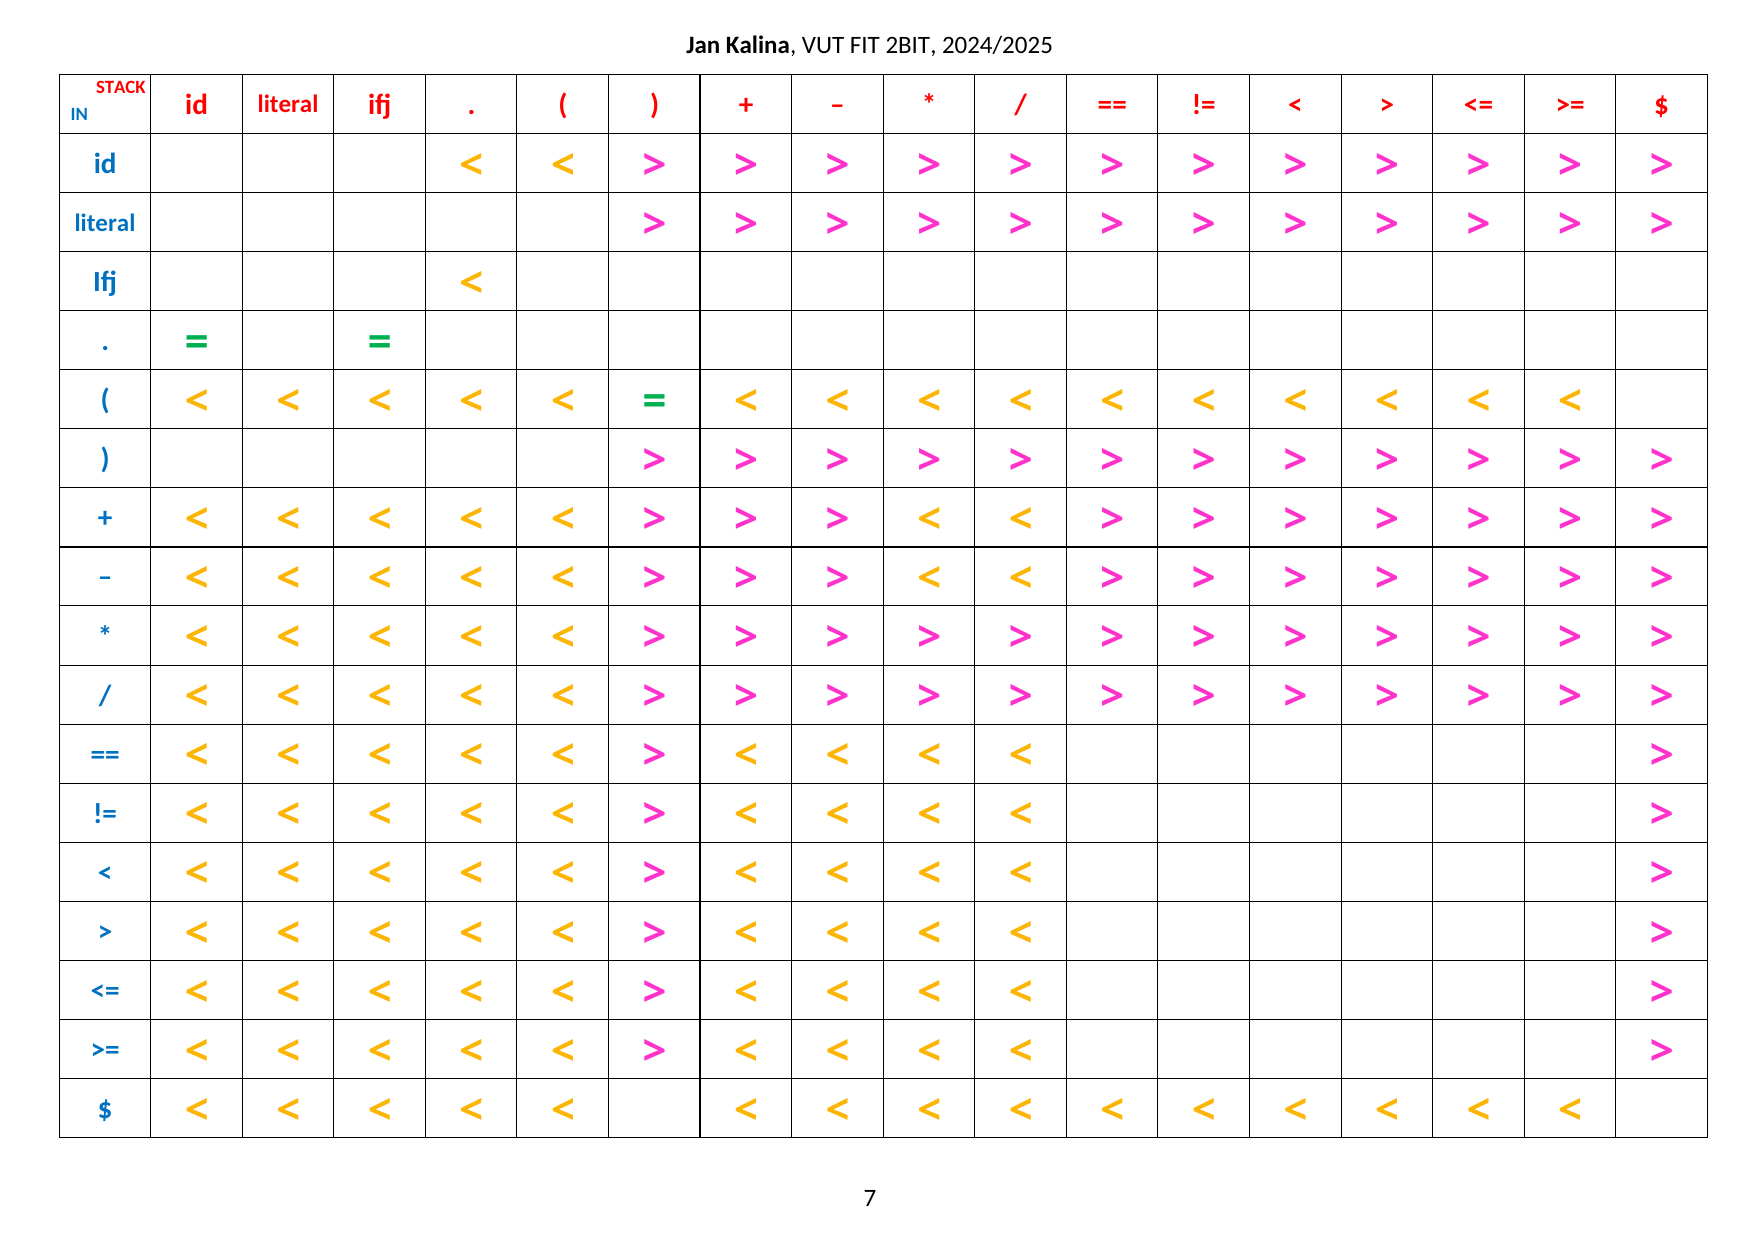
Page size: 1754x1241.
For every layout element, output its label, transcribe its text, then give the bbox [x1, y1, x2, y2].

table_cell > [1158, 548, 1249, 605]
table_cell [243, 193, 333, 251]
table_cell < [243, 488, 333, 546]
table_cell > [609, 1020, 699, 1078]
table_cell < [517, 666, 608, 723]
table_cell > [792, 429, 883, 487]
table_cell <= [60, 961, 150, 1019]
table_cell > [701, 606, 791, 664]
table_cell < [243, 784, 333, 842]
table_cell . [60, 311, 150, 369]
table_cell [609, 311, 699, 369]
table_cell [1525, 725, 1615, 783]
table_cell > [792, 548, 883, 605]
table_cell < [1067, 370, 1157, 428]
table_cell < [426, 843, 516, 901]
table_cell > [1250, 193, 1341, 251]
table_cell < [334, 488, 425, 546]
table_cell < [975, 1020, 1066, 1078]
table_cell > [1342, 666, 1432, 723]
table_cell > [609, 193, 699, 251]
table_cell [1158, 961, 1249, 1019]
table_cell [1525, 961, 1615, 1019]
table_cell < [334, 1020, 425, 1078]
table_header – [792, 75, 883, 133]
table_cell > [1525, 429, 1615, 487]
table_cell [243, 252, 333, 310]
table_cell [426, 311, 516, 369]
table_cell [1250, 725, 1341, 783]
table_cell [1158, 784, 1249, 842]
table_cell < [334, 784, 425, 842]
table_cell < [151, 666, 242, 723]
table_cell < [1342, 1079, 1432, 1137]
table_cell = [609, 370, 699, 428]
table_cell [517, 252, 608, 310]
table_cell < [1250, 1079, 1341, 1137]
table_cell $ [60, 1079, 150, 1137]
table_cell > [1433, 488, 1524, 546]
table_cell < [334, 548, 425, 605]
table_cell < [334, 843, 425, 901]
table_cell < [517, 1020, 608, 1078]
table_cell < [975, 370, 1066, 428]
table_cell < [151, 606, 242, 664]
table_cell > [1158, 429, 1249, 487]
table_cell > [1433, 548, 1524, 605]
table_cell > [884, 193, 974, 251]
table_cell < [884, 488, 974, 546]
table_cell [1342, 902, 1432, 960]
table_cell ) [60, 429, 150, 487]
table_cell > [1158, 488, 1249, 546]
table_cell > [1067, 429, 1157, 487]
table_cell < [792, 725, 883, 783]
table_header . [426, 75, 516, 133]
table_cell [792, 311, 883, 369]
table_cell < [701, 961, 791, 1019]
table_cell [1250, 902, 1341, 960]
table_cell > [701, 666, 791, 723]
table_cell > [1250, 429, 1341, 487]
table_cell > [1342, 134, 1432, 192]
table_cell < [517, 548, 608, 605]
table_cell < [243, 370, 333, 428]
table_cell > [1342, 193, 1432, 251]
table_cell < [243, 1079, 333, 1137]
table_cell < [151, 548, 242, 605]
table_cell < [1250, 370, 1341, 428]
table_cell > [884, 606, 974, 664]
table_cell < [426, 1020, 516, 1078]
table_cell [1158, 725, 1249, 783]
table_cell < [151, 961, 242, 1019]
table_cell [1250, 843, 1341, 901]
table_cell [1067, 311, 1157, 369]
table_cell [1342, 961, 1432, 1019]
table_cell < [701, 1079, 791, 1137]
table_cell > [1067, 548, 1157, 605]
table_cell [1250, 252, 1341, 310]
table_cell > [609, 606, 699, 664]
table_header $ [1616, 75, 1707, 133]
table_cell < [701, 370, 791, 428]
table_cell [243, 311, 333, 369]
table_cell < [334, 961, 425, 1019]
table_header ( [517, 75, 608, 133]
table_cell > [1342, 429, 1432, 487]
table_cell [701, 252, 791, 310]
table_cell [1250, 784, 1341, 842]
table_cell > [1342, 488, 1432, 546]
table_cell < [426, 606, 516, 664]
table_cell [1525, 252, 1615, 310]
table_cell > [609, 429, 699, 487]
table_cell < [426, 961, 516, 1019]
table_cell < [243, 961, 333, 1019]
table_cell < [792, 370, 883, 428]
table_cell > [792, 666, 883, 723]
table_cell > [701, 429, 791, 487]
table_cell < [975, 843, 1066, 901]
table_cell > [1250, 548, 1341, 605]
table_cell literal [60, 193, 150, 251]
table_cell [1158, 902, 1249, 960]
table_cell < [975, 961, 1066, 1019]
table_cell < [975, 784, 1066, 842]
table_cell [243, 134, 333, 192]
table_cell + [60, 488, 150, 546]
table_cell > [792, 488, 883, 546]
table_cell [1342, 311, 1432, 369]
table_cell > [884, 666, 974, 723]
table_cell > [1067, 134, 1157, 192]
table_cell [1433, 725, 1524, 783]
table_cell [151, 429, 242, 487]
table_cell [1250, 961, 1341, 1019]
table_cell > [609, 961, 699, 1019]
table_cell > [792, 193, 883, 251]
table_cell [1342, 784, 1432, 842]
table_cell – [60, 548, 150, 605]
table_cell [1067, 902, 1157, 960]
table_cell > [1525, 488, 1615, 546]
table_cell > [1158, 193, 1249, 251]
table_cell [1525, 1020, 1615, 1078]
table_cell [517, 429, 608, 487]
table_cell [1067, 252, 1157, 310]
table_cell > [792, 134, 883, 192]
table_cell < [1433, 370, 1524, 428]
table_cell < [1342, 370, 1432, 428]
table_cell [517, 193, 608, 251]
table_cell < [426, 370, 516, 428]
table_cell < [1525, 1079, 1615, 1137]
table_cell < [1525, 370, 1615, 428]
table_cell < [792, 843, 883, 901]
table_cell > [1342, 606, 1432, 664]
table_cell > [1342, 548, 1432, 605]
table_header ) [609, 75, 699, 133]
table_cell < [517, 843, 608, 901]
table_cell [1616, 252, 1707, 310]
table_cell [1433, 784, 1524, 842]
table_cell > [1616, 961, 1707, 1019]
table_cell [1342, 252, 1432, 310]
table_cell [1342, 843, 1432, 901]
table_cell [1158, 252, 1249, 310]
table_cell > [1616, 725, 1707, 783]
table_cell ( [60, 370, 150, 428]
table_cell > [1067, 488, 1157, 546]
table_cell > [1067, 193, 1157, 251]
table_cell > [1616, 666, 1707, 723]
table_cell [1250, 311, 1341, 369]
table_cell [1433, 252, 1524, 310]
table_cell > [1525, 606, 1615, 664]
table_cell > [701, 134, 791, 192]
table_cell < [701, 902, 791, 960]
table_cell > [1525, 666, 1615, 723]
table_header <= [1433, 75, 1524, 133]
table_cell = [334, 311, 425, 369]
table_cell [426, 429, 516, 487]
table_cell < [517, 784, 608, 842]
table_cell < [426, 488, 516, 546]
table_cell < [334, 902, 425, 960]
table_cell < [426, 1079, 516, 1137]
table_cell > [1433, 134, 1524, 192]
table_cell < [517, 606, 608, 664]
table_cell [426, 193, 516, 251]
table_cell < [884, 961, 974, 1019]
table_cell [1342, 1020, 1432, 1078]
table_cell < [151, 784, 242, 842]
table_cell [1158, 843, 1249, 901]
table_cell > [701, 548, 791, 605]
table_cell > [609, 843, 699, 901]
table_cell > [1158, 606, 1249, 664]
table_cell > [1250, 134, 1341, 192]
table_cell < [1067, 1079, 1157, 1137]
table_cell < [243, 843, 333, 901]
table_cell < [1158, 370, 1249, 428]
table_cell = [151, 311, 242, 369]
table_cell < [975, 548, 1066, 605]
table_cell > [1250, 488, 1341, 546]
table_cell > [1433, 606, 1524, 664]
table_cell [151, 193, 242, 251]
table_cell / [60, 666, 150, 723]
table_cell > [1616, 134, 1707, 192]
table_header STACK IN [60, 75, 150, 133]
table_cell > [60, 902, 150, 960]
table_cell < [517, 725, 608, 783]
table_header ifj [334, 75, 425, 133]
table_cell [1433, 843, 1524, 901]
table_cell < [334, 370, 425, 428]
table_cell < [792, 1079, 883, 1137]
table_cell [609, 252, 699, 310]
table_cell < [243, 666, 333, 723]
table_cell > [1067, 606, 1157, 664]
table_cell < [151, 902, 242, 960]
table_cell [1525, 902, 1615, 960]
table_cell [334, 429, 425, 487]
table_cell > [1525, 548, 1615, 605]
table_cell > [701, 488, 791, 546]
table_cell > [1525, 134, 1615, 192]
table_cell < [701, 725, 791, 783]
table_cell < [151, 1079, 242, 1137]
table_cell < [792, 784, 883, 842]
table_cell > [701, 193, 791, 251]
table_cell Ifj [60, 252, 150, 310]
table_cell < [701, 843, 791, 901]
table_cell [151, 252, 242, 310]
table_cell < [1158, 1079, 1249, 1137]
table_cell < [975, 902, 1066, 960]
table_cell > [1616, 488, 1707, 546]
table_cell [334, 193, 425, 251]
table_cell > [975, 606, 1066, 664]
table_cell [1433, 902, 1524, 960]
table_cell [334, 252, 425, 310]
table_cell [1616, 1079, 1707, 1137]
table_cell [1158, 1020, 1249, 1078]
table_cell > [975, 193, 1066, 251]
table_cell < [884, 370, 974, 428]
table_cell > [1525, 193, 1615, 251]
table_cell < [884, 1079, 974, 1137]
table_cell [1342, 725, 1432, 783]
table_cell < [792, 902, 883, 960]
table_cell < [792, 1020, 883, 1078]
table_cell < [517, 134, 608, 192]
table_cell > [1433, 193, 1524, 251]
table_cell [517, 311, 608, 369]
table_cell > [609, 666, 699, 723]
table_cell < [517, 370, 608, 428]
table_cell [792, 252, 883, 310]
table_header < [1250, 75, 1341, 133]
table_cell [1525, 843, 1615, 901]
table_cell [334, 134, 425, 192]
table_cell < [334, 606, 425, 664]
table_cell < [884, 843, 974, 901]
table_cell < [884, 902, 974, 960]
table_header id [151, 75, 242, 133]
table_cell > [1616, 902, 1707, 960]
table_header * [884, 75, 974, 133]
table_cell < [701, 1020, 791, 1078]
table_cell [1067, 784, 1157, 842]
table_cell * [60, 606, 150, 664]
table_cell < [243, 725, 333, 783]
table_cell [609, 1079, 699, 1137]
table_cell [975, 311, 1066, 369]
table_cell < [151, 1020, 242, 1078]
table_cell < [151, 725, 242, 783]
table_cell < [426, 666, 516, 723]
table_cell [1433, 1020, 1524, 1078]
table_cell > [1067, 666, 1157, 723]
table_cell [884, 252, 974, 310]
table_header > [1342, 75, 1432, 133]
table_cell < [975, 488, 1066, 546]
table_cell > [1616, 784, 1707, 842]
table_cell [884, 311, 974, 369]
table_cell [1616, 311, 1707, 369]
table_cell [1525, 311, 1615, 369]
table_cell [1525, 784, 1615, 842]
table_cell < [243, 1020, 333, 1078]
table_cell < [884, 1020, 974, 1078]
table_cell < [517, 961, 608, 1019]
table_cell < [426, 725, 516, 783]
table_cell < [151, 843, 242, 901]
table_cell < [975, 1079, 1066, 1137]
table_cell > [1250, 666, 1341, 723]
table_cell > [609, 902, 699, 960]
table_cell > [1616, 606, 1707, 664]
table_cell < [151, 488, 242, 546]
table_cell [1433, 961, 1524, 1019]
table_cell > [1616, 429, 1707, 487]
table_cell < [334, 1079, 425, 1137]
table_cell < [334, 725, 425, 783]
table_cell < [884, 725, 974, 783]
table_cell [701, 311, 791, 369]
table_cell [975, 252, 1066, 310]
table_cell > [975, 134, 1066, 192]
table_header == [1067, 75, 1157, 133]
table_cell < [243, 606, 333, 664]
table_cell > [1616, 548, 1707, 605]
table_cell > [884, 429, 974, 487]
table_cell < [426, 134, 516, 192]
table_cell < [426, 902, 516, 960]
table_cell > [884, 134, 974, 192]
table_cell > [1158, 666, 1249, 723]
table_cell < [884, 784, 974, 842]
table_cell > [792, 606, 883, 664]
table_cell < [1433, 1079, 1524, 1137]
table_cell < [60, 843, 150, 901]
table_cell < [975, 725, 1066, 783]
table_cell > [609, 548, 699, 605]
table_header + [701, 75, 791, 133]
table_cell != [60, 784, 150, 842]
table_cell < [517, 488, 608, 546]
table_cell > [609, 134, 699, 192]
table_cell > [1158, 134, 1249, 192]
table_cell > [1433, 429, 1524, 487]
table_cell [1433, 311, 1524, 369]
table_cell > [1250, 606, 1341, 664]
table_cell [243, 429, 333, 487]
table_cell < [426, 784, 516, 842]
table_cell [1067, 961, 1157, 1019]
table_header >= [1525, 75, 1615, 133]
table_cell [1250, 1020, 1341, 1078]
table_header / [975, 75, 1066, 133]
table_cell > [1616, 193, 1707, 251]
table_cell < [517, 902, 608, 960]
table_cell == [60, 725, 150, 783]
table_cell [1067, 843, 1157, 901]
table_cell > [975, 666, 1066, 723]
table_cell < [701, 784, 791, 842]
table_cell < [151, 370, 242, 428]
table_cell < [517, 1079, 608, 1137]
table_cell < [884, 548, 974, 605]
table_cell > [1433, 666, 1524, 723]
table_cell > [609, 784, 699, 842]
table_cell < [426, 548, 516, 605]
table_cell < [426, 252, 516, 310]
table_cell [151, 134, 242, 192]
table_cell < [334, 666, 425, 723]
table_cell < [243, 902, 333, 960]
table_cell > [975, 429, 1066, 487]
table_cell id [60, 134, 150, 192]
table_cell [1616, 370, 1707, 428]
table_cell >= [60, 1020, 150, 1078]
table_cell [1067, 725, 1157, 783]
table_cell [1158, 311, 1249, 369]
table_cell [1067, 1020, 1157, 1078]
table_cell > [609, 488, 699, 546]
table_cell < [243, 548, 333, 605]
table_header != [1158, 75, 1249, 133]
table_header literal [243, 75, 333, 133]
table_cell < [792, 961, 883, 1019]
table_cell > [609, 725, 699, 783]
table_cell > [1616, 843, 1707, 901]
table_cell > [1616, 1020, 1707, 1078]
